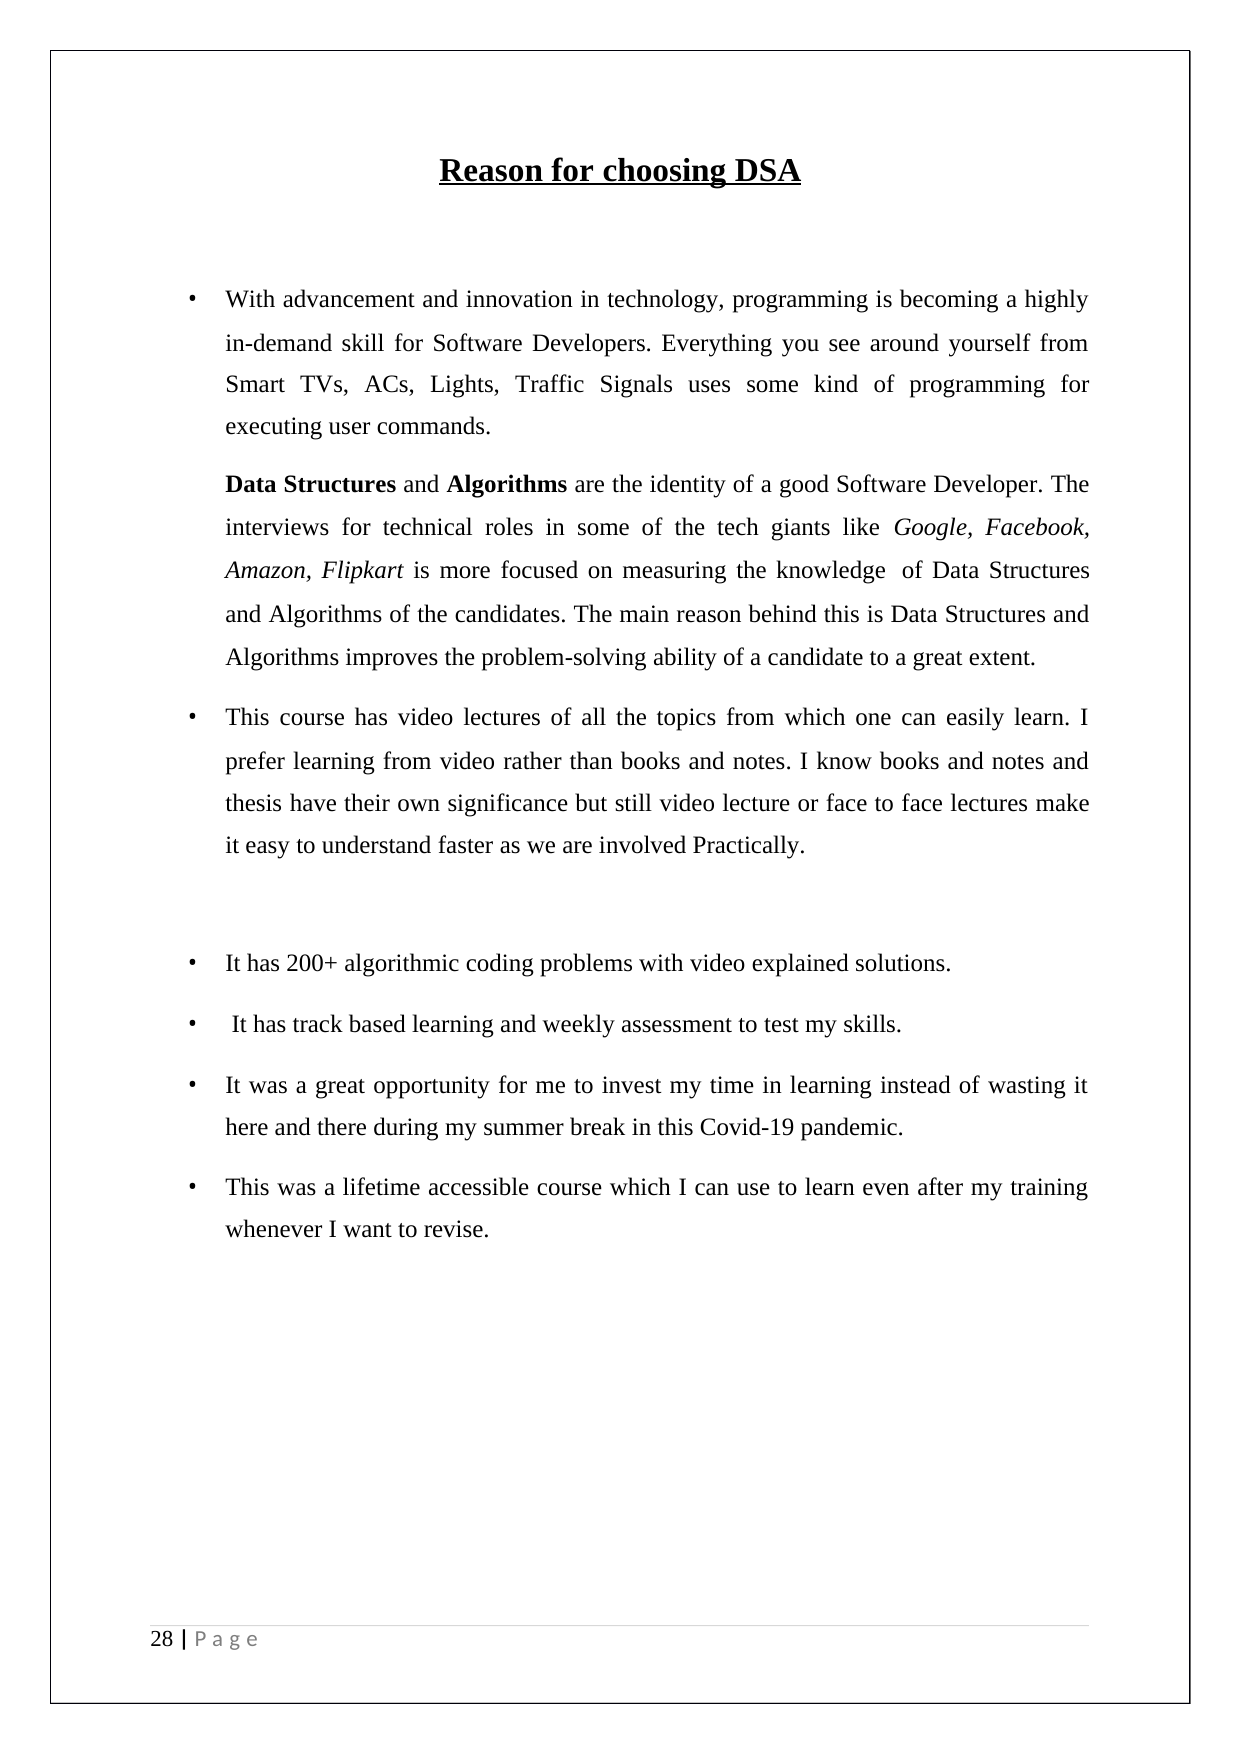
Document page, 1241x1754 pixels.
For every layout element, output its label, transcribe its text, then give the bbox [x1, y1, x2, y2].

list This course has video lectures of all the topics from which one can easily learn. I prefer learning from video rather than books and notes. I know books and notes and thesis have their own significance but still video lecture or face to face lectures make it easy to understand faster as we are involved Practically. [188, 699, 1090, 858]
list With advancement and innovation in technology, programming is becoming a highly in-demand skill for Software Developers. Everything you see around yourself from Smart TVs, ACs, Lights, Traffic Signals uses some kind of programming for executing user commands. [188, 281, 1090, 440]
subtitle Reason for choosing DSA [437, 150, 803, 188]
list It has 200+ algorithmic coding problems with video explained solutions. [188, 945, 1155, 979]
list It was a great opportunity for me to invest my time in learning instead of wasting it here and there during my summer break in this Covid-19 pandemic. [188, 1066, 1089, 1141]
list This was a lifetime accessible course which I can use to learn even after my training whenever I want to revise. [188, 1169, 1089, 1243]
list It has track based learning and weekly assessment to test my skills. [188, 1006, 1155, 1039]
text Data Structures and Algorithms are the identity of a good Software Developer. The interviews for technical roles in some of the tech giants like Google, Facebook, Amazon, Flipkart is more focused on measuring the knowledge of Data Structures and Algorithms of the candidates. The main reason behind this is Data Structures and Algorithms improves the problem-solving ability of a candidate to a great extent. [225, 469, 1090, 671]
